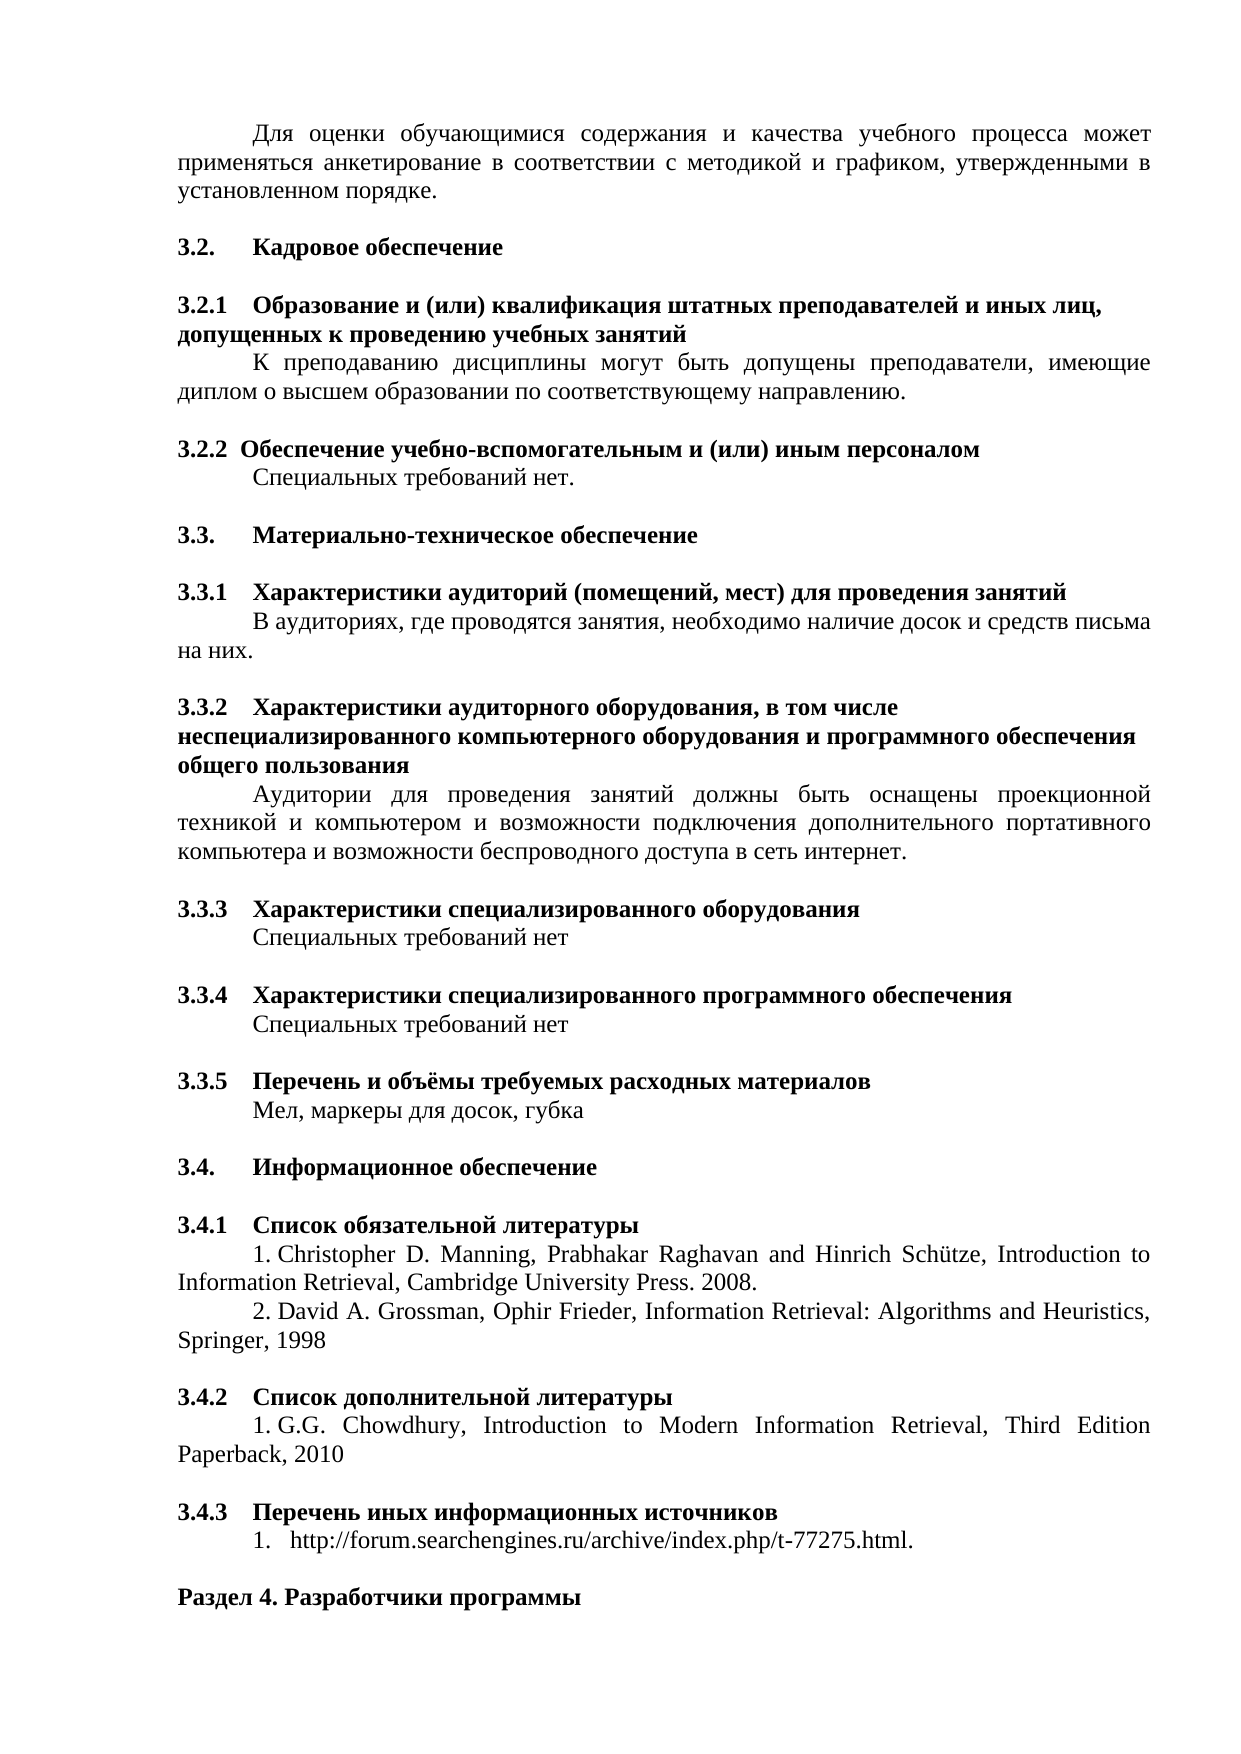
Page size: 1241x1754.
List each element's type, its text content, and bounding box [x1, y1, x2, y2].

text 3.2.2 Обеспечение учебно-вспомогательным и (или) иным персоналом [177, 434, 1152, 462]
text 3.4.3 Перечень иных информационных источников [177, 1497, 1152, 1525]
text 3.3.1 Характеристики аудиторий (помещений, мест) для проведения занятий [177, 577, 1152, 606]
text Раздел 4. Разработчики программы [177, 1582, 1152, 1611]
text 3.2.1 Образование и (или) квалификация штатных преподавателей и иных лиц, допущенных к проведению учебных занятий [177, 290, 1152, 347]
text Специальных требований нет [177, 922, 1152, 951]
list David A. Grossman, Ophir Frieder, Information Retrieval: Algorithms and Heuristics, Springer, 1998 [177, 1296, 1152, 1354]
text Для оценки обучающимися содержания и качества учебного процесса может применяться анкетирование в соответствии с методикой и графиком, утвержденными в установленном порядке. [177, 118, 1152, 204]
text Специальных требований нет [177, 1009, 1152, 1037]
text К преподаванию дисциплины могут быть допущены преподаватели, имеющие диплом о высшем образовании по соответствующему направлению. [177, 347, 1152, 405]
text 3.4.1 Список обязательной литературы [177, 1210, 1152, 1239]
text 3.3.2 Характеристики аудиторного оборудования, в том числе неспециализированного компьютерного оборудования и программного обеспечения общего пользования [177, 692, 1152, 779]
text Мел, маркеры для досок, губка [177, 1095, 1152, 1124]
text 3.3. Материально-техническое обеспечение [177, 520, 1152, 549]
list http://forum.searchengines.ru/archive/index.php/t-77275.html. [252, 1525, 1152, 1582]
text Специальных требований нет. [177, 462, 1152, 491]
text 3.4.2 Список дополнительной литературы [177, 1382, 1152, 1410]
list Christopher D. Manning, Prabhakar Raghavan and Hinrich Schütze, Introduction to Information Retrieval, Cambridge University Press. 2008. [177, 1239, 1152, 1296]
text Аудитории для проведения занятий должны быть оснащены проекционной техникой и компьютером и возможности подключения дополнительного портативного компьютера и возможности беспроводного доступа в сеть интернет. [177, 779, 1152, 865]
text В аудиториях, где проводятся занятия, необходимо наличие досок и средств письма на них. [177, 606, 1152, 664]
text 3.3.3 Характеристики специализированного оборудования [177, 894, 1152, 922]
text 3.2. Кадровое обеспечение [177, 232, 1152, 261]
text 3.3.4 Характеристики специализированного программного обеспечения [177, 980, 1152, 1009]
list G.G. Chowdhury, Introduction to Modern Information Retrieval, Third Edition Paperback, 2010 [177, 1410, 1152, 1468]
text 3.3.5 Перечень и объёмы требуемых расходных материалов [177, 1066, 1152, 1095]
text 3.4. Информационное обеспечение [177, 1152, 1152, 1181]
